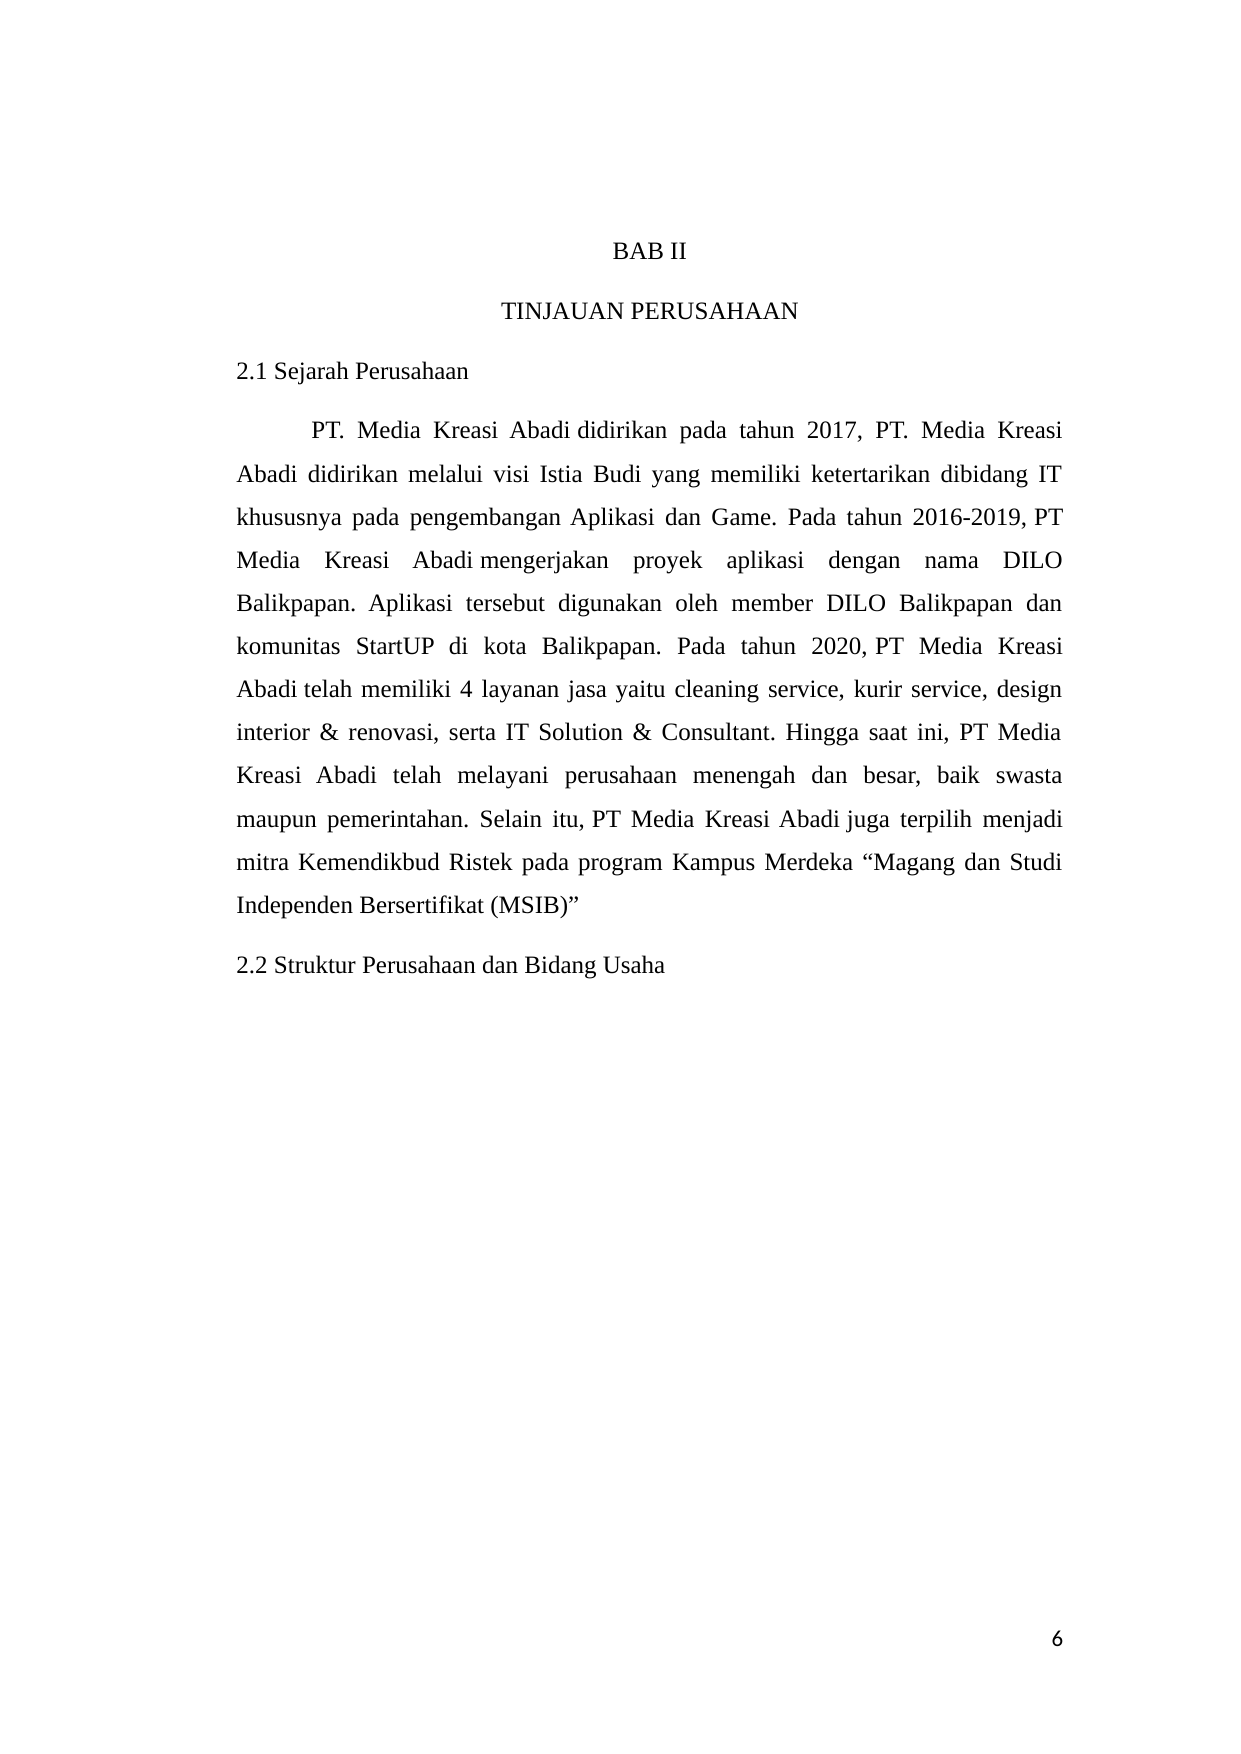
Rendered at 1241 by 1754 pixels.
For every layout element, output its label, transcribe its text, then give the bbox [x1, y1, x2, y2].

text 2.1 Sejarah Perusahaan [236, 356, 1063, 384]
text BAB II [236, 236, 1063, 265]
text PT. Media Kreasi Abadi didirikan pada tahun 2017, PT. Media Kreasi Abadi didirikan melalui visi Istia Budi yang memiliki ketertarikan dibidang IT khususnya pada pengembangan Aplikasi dan Game. Pada tahun 2016-2019, PT Media Kreasi Abadi mengerjakan proyek aplikasi dengan nama DILO Balikpapan. Aplikasi tersebut digunakan oleh member DILO Balikpapan dan komunitas StartUP di kota Balikpapan. Pada tahun 2020, PT Media Kreasi Abadi telah memiliki 4 layanan jasa yaitu cleaning service, kurir service, design interior & renovasi, serta IT Solution & Consultant. Hingga saat ini, PT Media Kreasi Abadi telah melayani perusahaan menengah dan besar, baik swasta maupun pemerintahan. Selain itu, PT Media Kreasi Abadi juga terpilih menjadi mitra Kemendikbud Ristek pada program Kampus Merdeka “Magang dan Studi Independen Bersertifikat (MSIB)” [236, 416, 1063, 919]
text 2.2 Struktur Perusahaan dan Bidang Usaha [236, 950, 1063, 978]
text TINJAUAN PERUSAHAAN [236, 296, 1063, 325]
